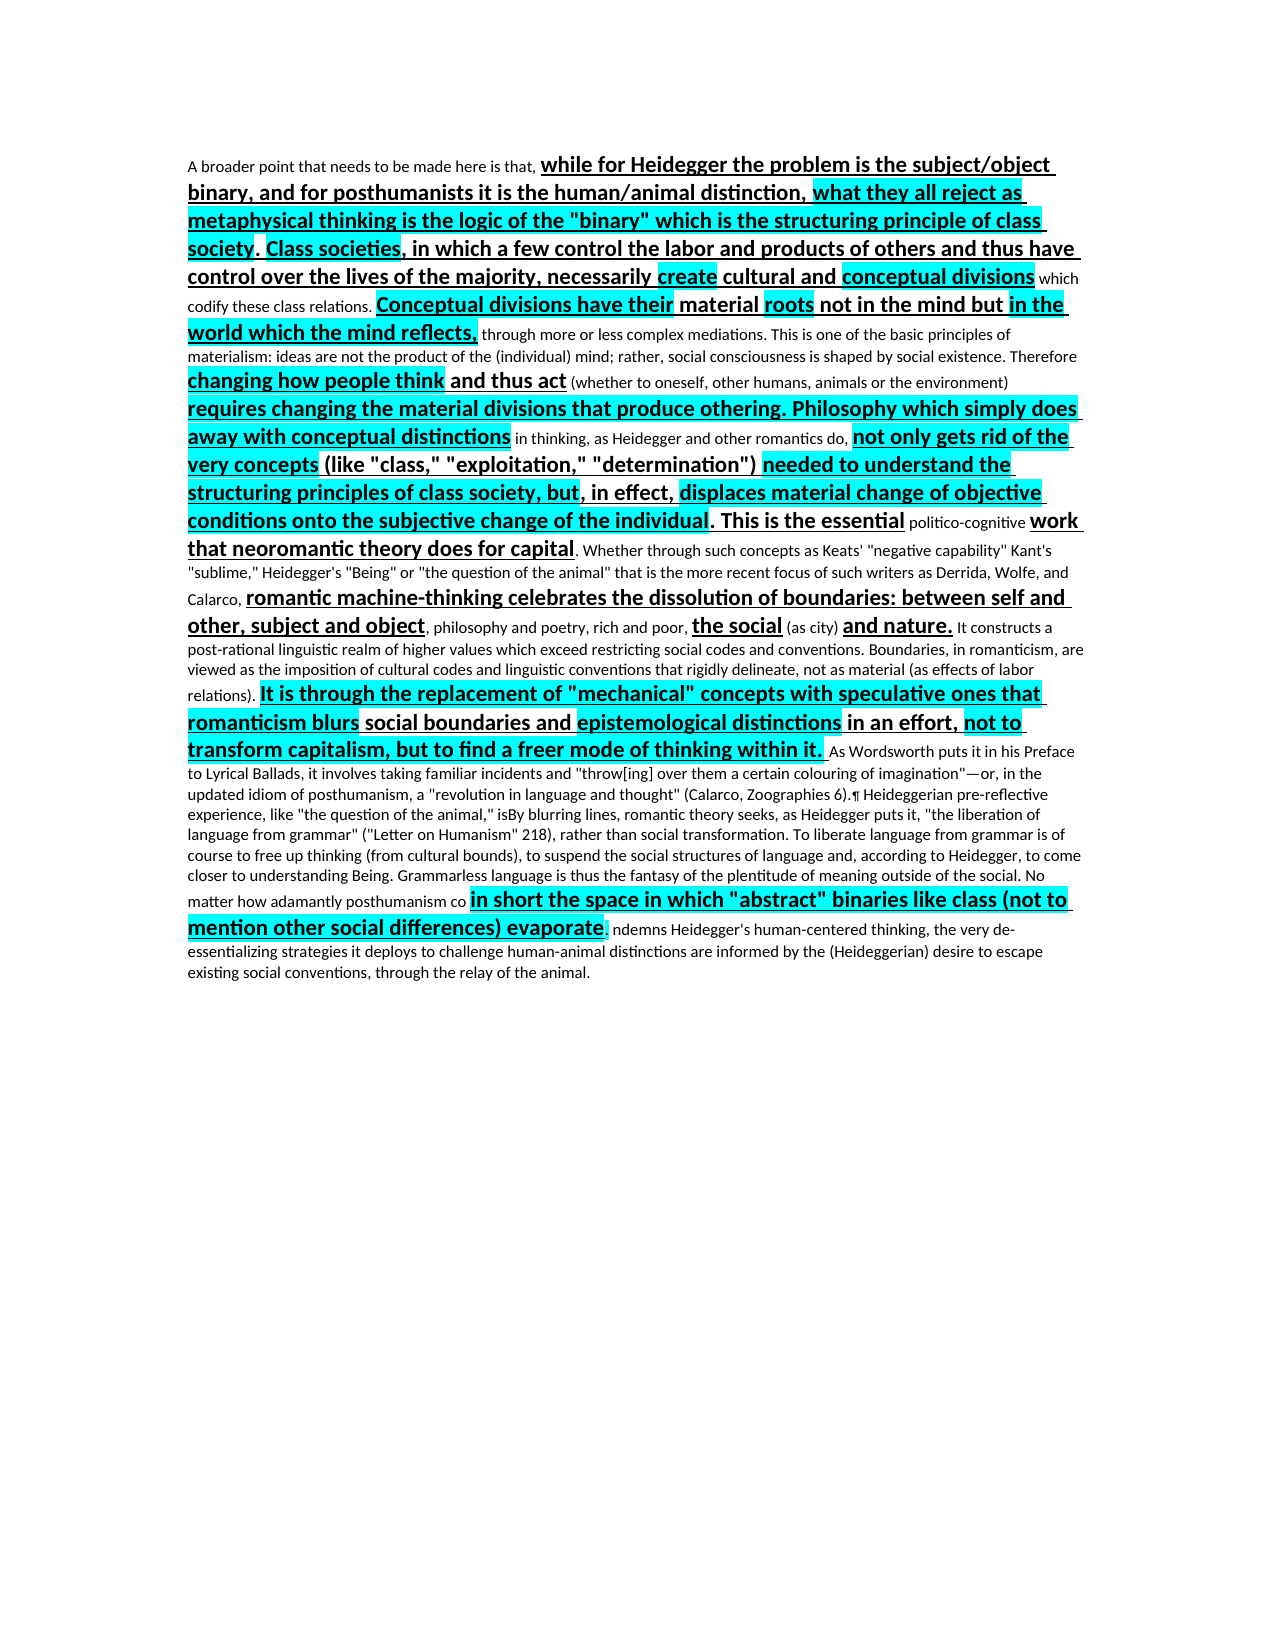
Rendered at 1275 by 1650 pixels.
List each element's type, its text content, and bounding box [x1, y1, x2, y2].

text A broader point that needs to be made here is that, while for Heidegger the problem is the subject/object binary, and for posthumanists it is the human/animal distinction, what they all reject as metaphysical thinking is the logic of the "binary" which is the structuring principle of class society. Class societies, in which a few control the labor and products of others and thus have control over the lives of the majority, necessarily create cultural and conceptual divisions which codify these class relations. Conceptual divisions have their material roots not in the mind but in the world which the mind reflects, through more or less complex mediations. This is one of the basic principles of materialism: ideas are not the product of the (individual) mind; rather, social consciousness is shaped by social existence. Therefore changing how people think and thus act (whether to oneself, other humans, animals or the environment) requires changing the material divisions that produce othering. Philosophy which simply does away with conceptual distinctions in thinking, as Heidegger and other romantics do, not only gets rid of the very concepts (like "class," "exploitation," "determination") needed to understand the structuring principles of class society, but, in effect, displaces material change of objective conditions onto the subjective change of the individual. This is the essential politico-cognitive work that neoromantic theory does for capital. Whether through such concepts as Keats' "negative capability" Kant's "sublime," Heidegger's "Being" or "the question of the animal" that is the more recent focus of such writers as Derrida, Wolfe, and Calarco, romantic machine-thinking celebrates the dissolution of boundaries: between self and other, subject and object, philosophy and poetry, rich and poor, the social (as city) and nature. It constructs a post-rational linguistic realm of higher values which exceed restricting social codes and conventions. Boundaries, in romanticism, are viewed as the imposition of cultural codes and linguistic conventions that rigidly delineate, not as material (as effects of labor relations). It is through the replacement of "mechanical" concepts with speculative ones that romanticism blurs social boundaries and epistemological distinctions in an effort, not to transform capitalism, but to find a freer mode of thinking within it. As Wordsworth puts it in his Preface to Lyrical Ballads, it involves taking familiar incidents and "throw[ing] over them a certain colouring of imagination"—or, in the updated idiom of posthumanism, a "revolution in language and thought" (Calarco, Zoographies 6).¶ Heideggerian pre-reflective experience, like "the question of the animal," isBy blurring lines, romantic theory seeks, as Heidegger puts it, "the liberation of language from grammar" ("Letter on Humanism" 218), rather than social transformation. To liberate language from grammar is of course to free up thinking (from cultural bounds), to suspend the social structures of language and, according to Heidegger, to come closer to understanding Being. Grammarless language is thus the fantasy of the plentitude of meaning outside of the social. No matter how adamantly posthumanism co in short the space in which "abstract" binaries like class (not to mention other social differences) evaporate. ndemns Heidegger's human-centered thinking, the very de-essentializing strategies it deploys to challenge human-animal distinctions are informed by the (Heideggerian) desire to escape existing social conventions, through the relay of the animal. [187, 150, 1087, 982]
